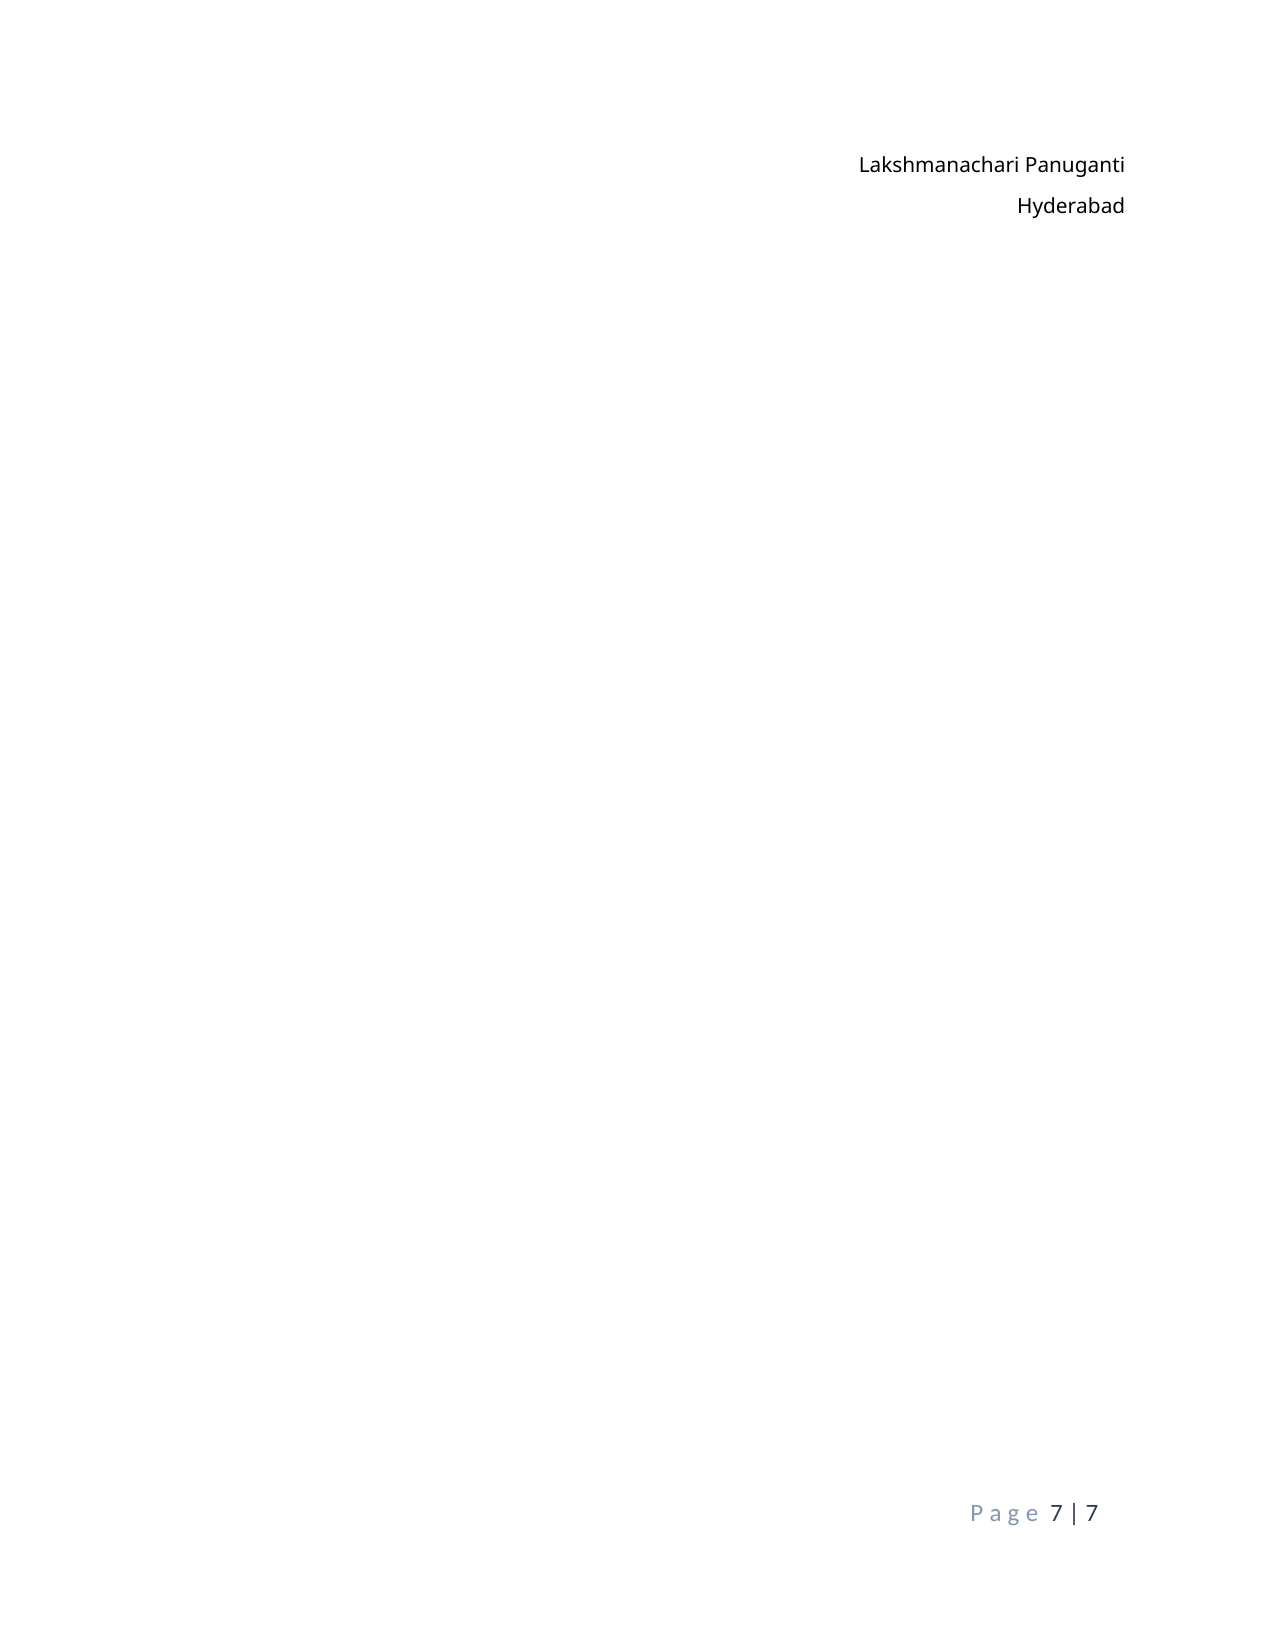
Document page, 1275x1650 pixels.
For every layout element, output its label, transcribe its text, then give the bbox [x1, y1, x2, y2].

text Lakshmanachari Panuganti [150, 150, 1125, 178]
text Hyderabad [150, 191, 1125, 219]
